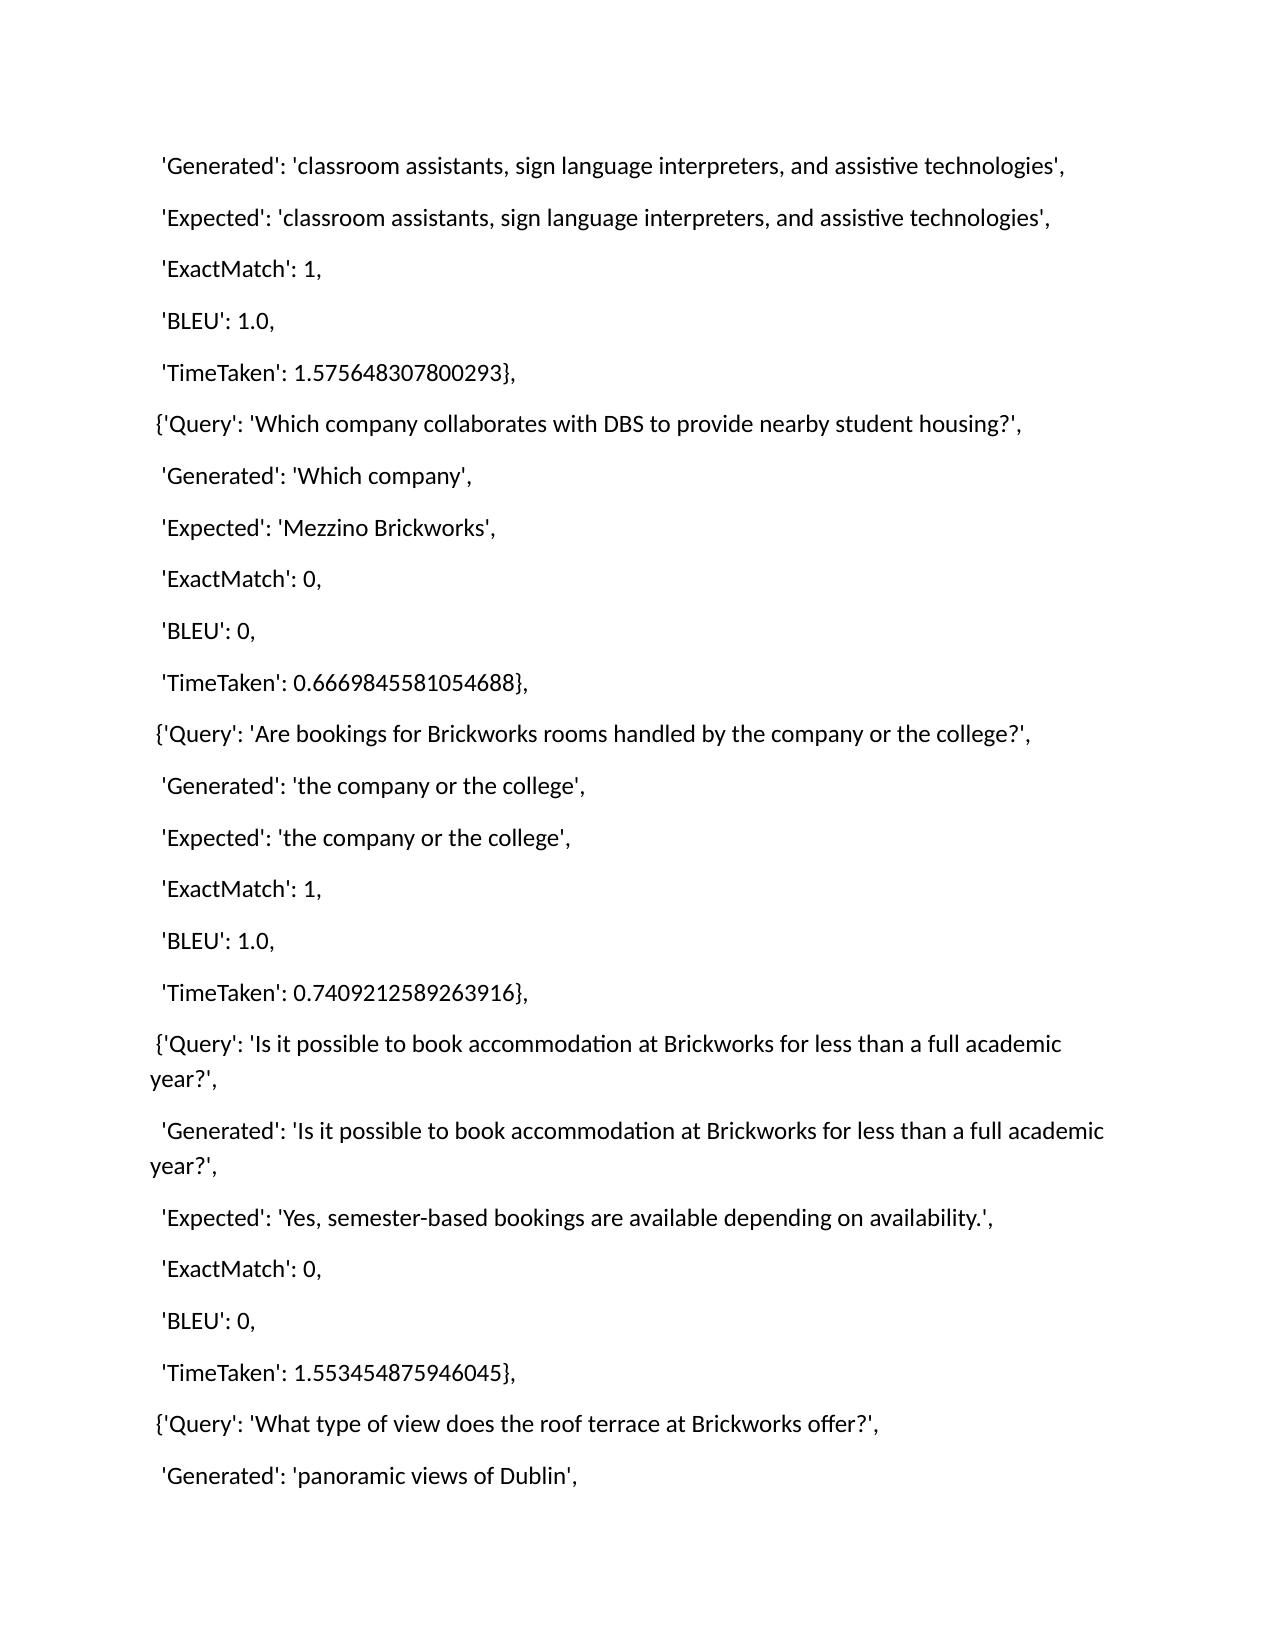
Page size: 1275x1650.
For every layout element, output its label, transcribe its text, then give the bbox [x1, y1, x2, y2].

text 'Expected': 'classroom assistants, sign language interpreters, and assistive technologies', [150, 202, 1125, 232]
text 'Expected': 'Yes, semester-based bookings are available depending on availability.', [150, 1202, 1125, 1232]
text 'ExactMatch': 0, [150, 563, 1125, 594]
text 'BLEU': 1.0, [150, 305, 1125, 336]
text 'ExactMatch': 1, [150, 253, 1125, 284]
text 'Expected': 'the company or the college', [150, 822, 1125, 852]
text 'ExactMatch': 0, [150, 1253, 1125, 1284]
text 'Generated': 'Is it possible to book accommodation at Brickworks for less than a full academic year?', [150, 1115, 1125, 1181]
text 'Generated': 'panoramic views of Dublin', [150, 1460, 1125, 1491]
text 'BLEU': 0, [150, 615, 1125, 646]
text 'Generated': 'the company or the college', [150, 770, 1125, 801]
text {'Query': 'Is it possible to book accommodation at Brickworks for less than a full academic year?', [150, 1028, 1125, 1094]
text 'TimeTaken': 0.7409212589263916}, [150, 977, 1125, 1007]
text 'Generated': 'Which company', [150, 460, 1125, 491]
text 'Generated': 'classroom assistants, sign language interpreters, and assistive technologies', [150, 150, 1125, 181]
text 'TimeTaken': 0.6669845581054688}, [150, 667, 1125, 697]
text {'Query': 'Are bookings for Brickworks rooms handled by the company or the college?', [150, 718, 1125, 749]
text 'Expected': 'Mezzino Brickworks', [150, 512, 1125, 542]
text 'TimeTaken': 1.575648307800293}, [150, 357, 1125, 387]
text 'ExactMatch': 1, [150, 873, 1125, 904]
text {'Query': 'What type of view does the roof terrace at Brickworks offer?', [150, 1408, 1125, 1439]
text 'TimeTaken': 1.553454875946045}, [150, 1357, 1125, 1387]
text {'Query': 'Which company collaborates with DBS to provide nearby student housing?', [150, 408, 1125, 439]
text 'BLEU': 1.0, [150, 925, 1125, 956]
text 'BLEU': 0, [150, 1305, 1125, 1336]
